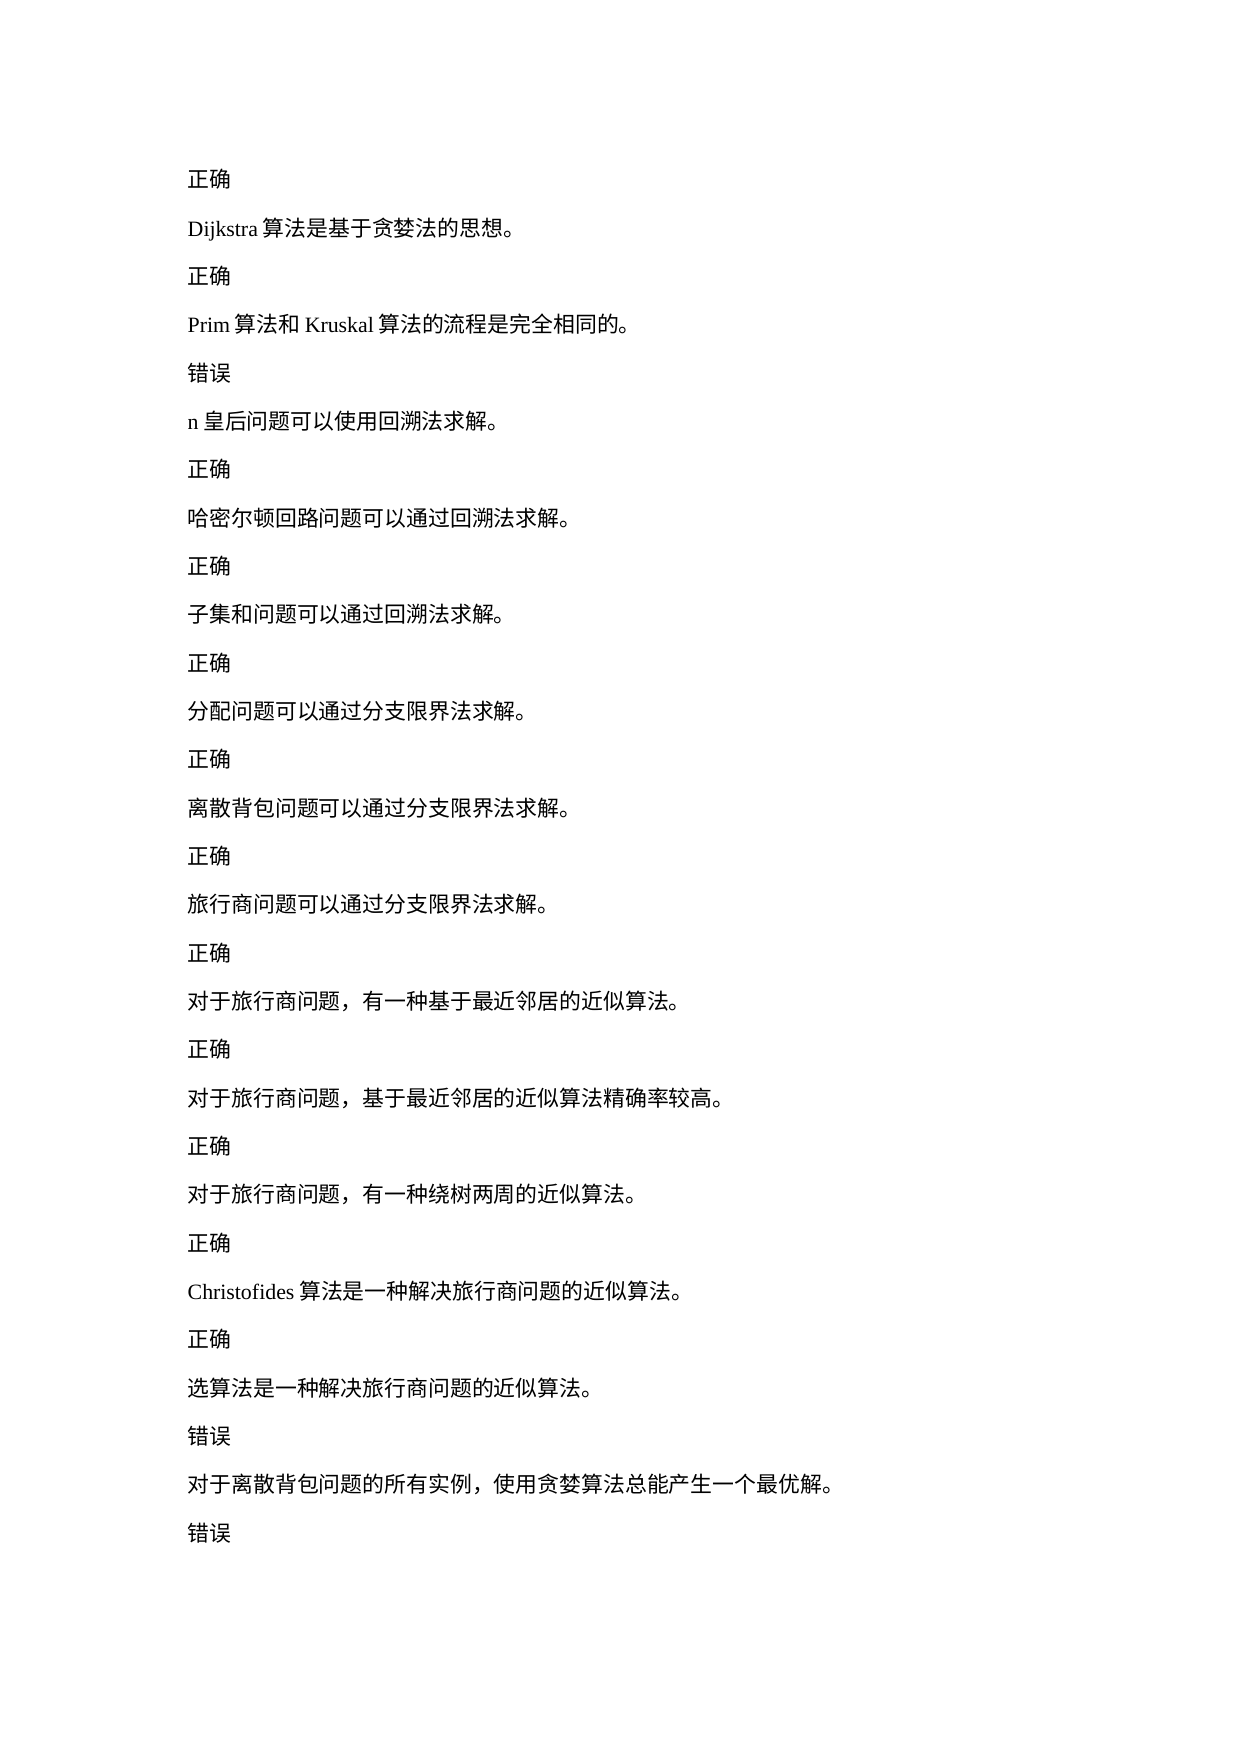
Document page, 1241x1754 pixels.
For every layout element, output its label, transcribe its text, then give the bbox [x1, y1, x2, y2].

text 选算法是一种解决旅行商问题的近似算法。 [187, 1370, 1053, 1403]
text 正确 [187, 1322, 1053, 1354]
text 哈密尔顿回路问题可以通过回溯法求解。 [187, 500, 1053, 533]
text 对于旅行商问题，基于最近邻居的近似算法精确率较高。 [187, 1080, 1053, 1113]
text n皇后问题可以使用回溯法求解。 [187, 404, 1053, 436]
text Prim算法和Kruskal算法的流程是完全相同的。 [187, 307, 1053, 339]
text 错误 [187, 1419, 1053, 1451]
text 正确 [187, 1225, 1053, 1258]
text 错误 [187, 1515, 1053, 1548]
text 正确 [187, 935, 1053, 968]
text 正确 [187, 1032, 1053, 1064]
text 正确 [187, 839, 1053, 871]
text 子集和问题可以通过回溯法求解。 [187, 597, 1053, 629]
text 错误 [187, 355, 1053, 388]
text 正确 [187, 1129, 1053, 1161]
text 正确 [187, 259, 1053, 291]
text 离散背包问题可以通过分支限界法求解。 [187, 790, 1053, 823]
text 对于旅行商问题，有一种绕树两周的近似算法。 [187, 1177, 1053, 1209]
text 正确 [187, 742, 1053, 774]
text 正确 [187, 452, 1053, 484]
text 旅行商问题可以通过分支限界法求解。 [187, 887, 1053, 919]
text 对于离散背包问题的所有实例，使用贪婪算法总能产生一个最优解。 [187, 1467, 1053, 1499]
text 对于旅行商问题，有一种基于最近邻居的近似算法。 [187, 984, 1053, 1016]
text 正确 [187, 162, 1053, 194]
text 正确 [187, 549, 1053, 581]
text Dijkstra算法是基于贪婪法的思想。 [187, 210, 1053, 243]
text 分配问题可以通过分支限界法求解。 [187, 694, 1053, 726]
text 正确 [187, 645, 1053, 678]
text Christofides算法是一种解决旅行商问题的近似算法。 [187, 1274, 1053, 1306]
